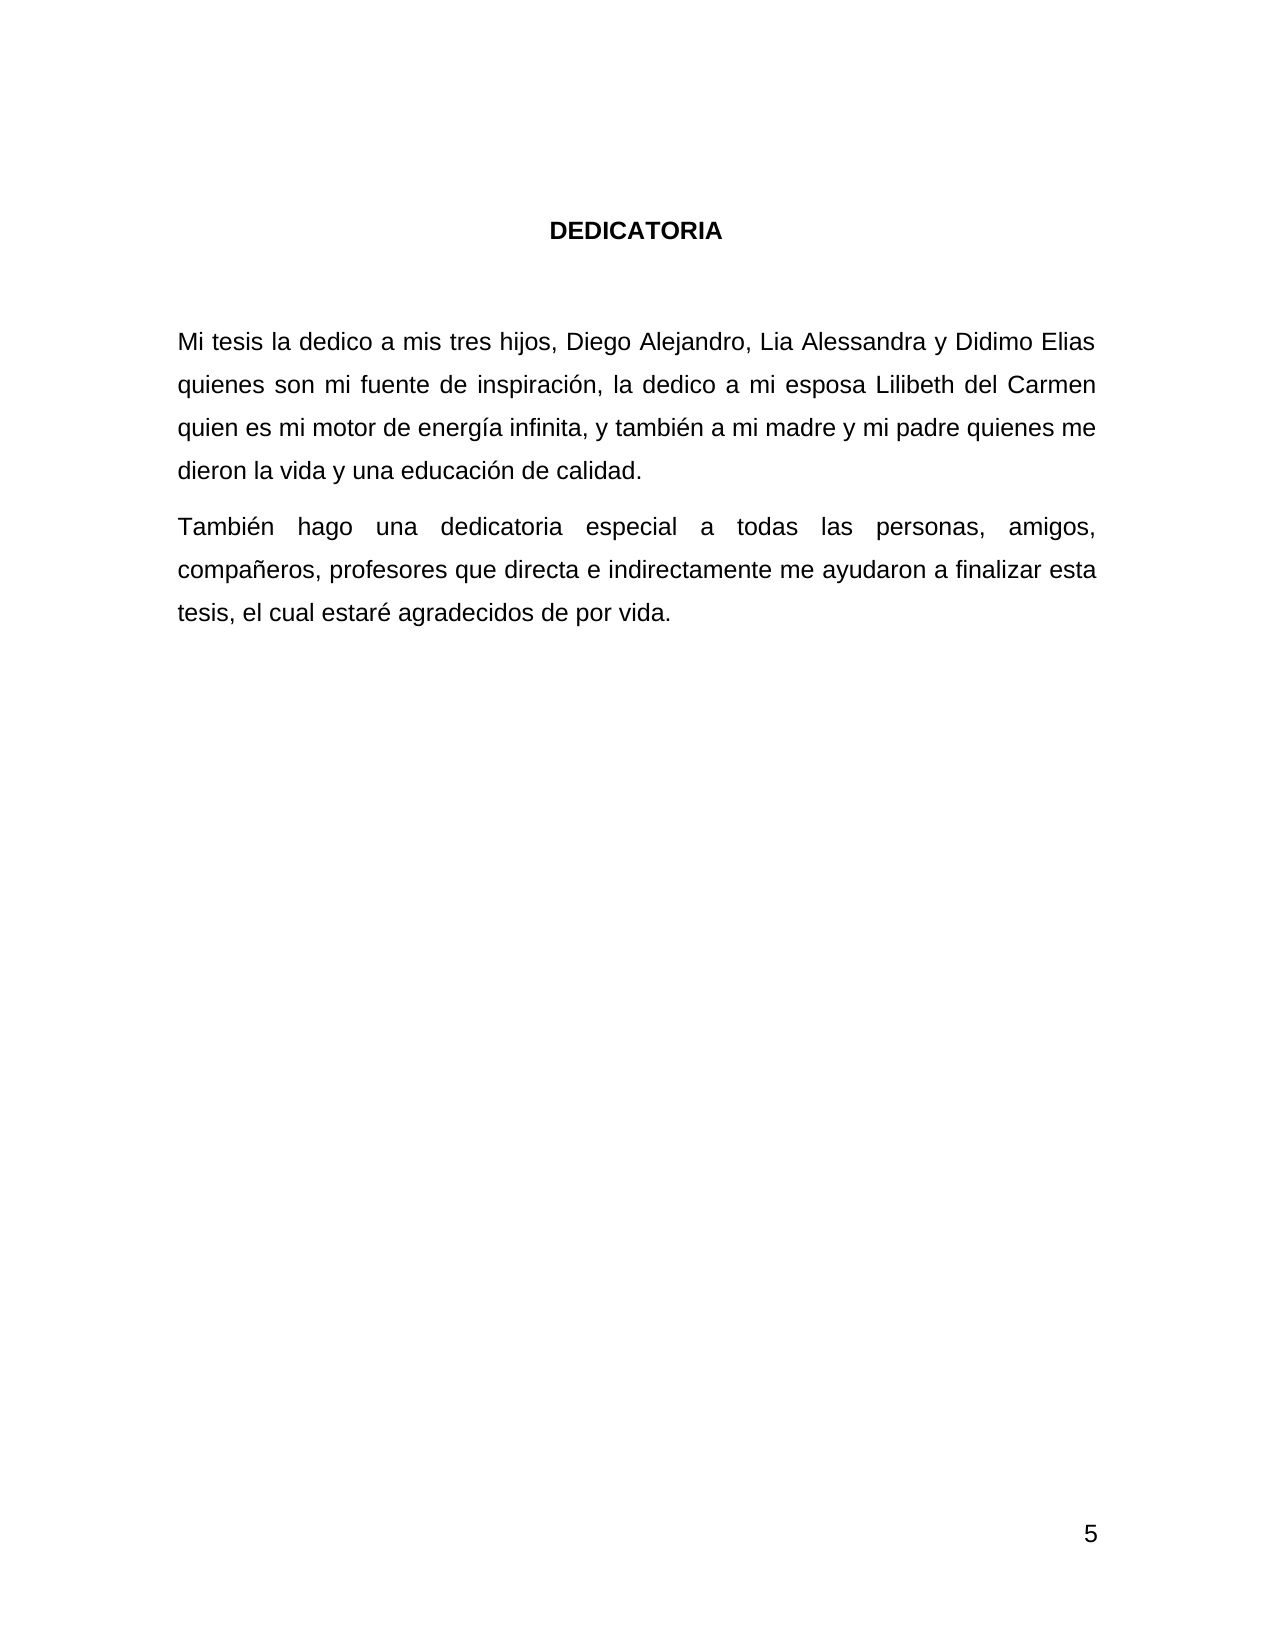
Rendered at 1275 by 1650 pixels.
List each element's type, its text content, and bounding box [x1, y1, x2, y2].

text También hago una dedicatoria especial a todas las personas, amigos, compañeros, profesores que directa e indirectamente me ayudaron a finalizar esta tesis, el cual estaré agradecidos de por vida. [177, 512, 1098, 627]
text DEDICATORIA [177, 216, 1095, 244]
text Mi tesis la dedico a mis tres hijos, Diego Alejandro, Lia Alessandra y Didimo Elias quienes son mi fuente de inspiración, la dedico a mi esposa Lilibeth del Carmen quien es mi motor de energía infinita, y también a mi madre y mi padre quienes me dieron la vida y una educación de calidad. [177, 327, 1098, 485]
